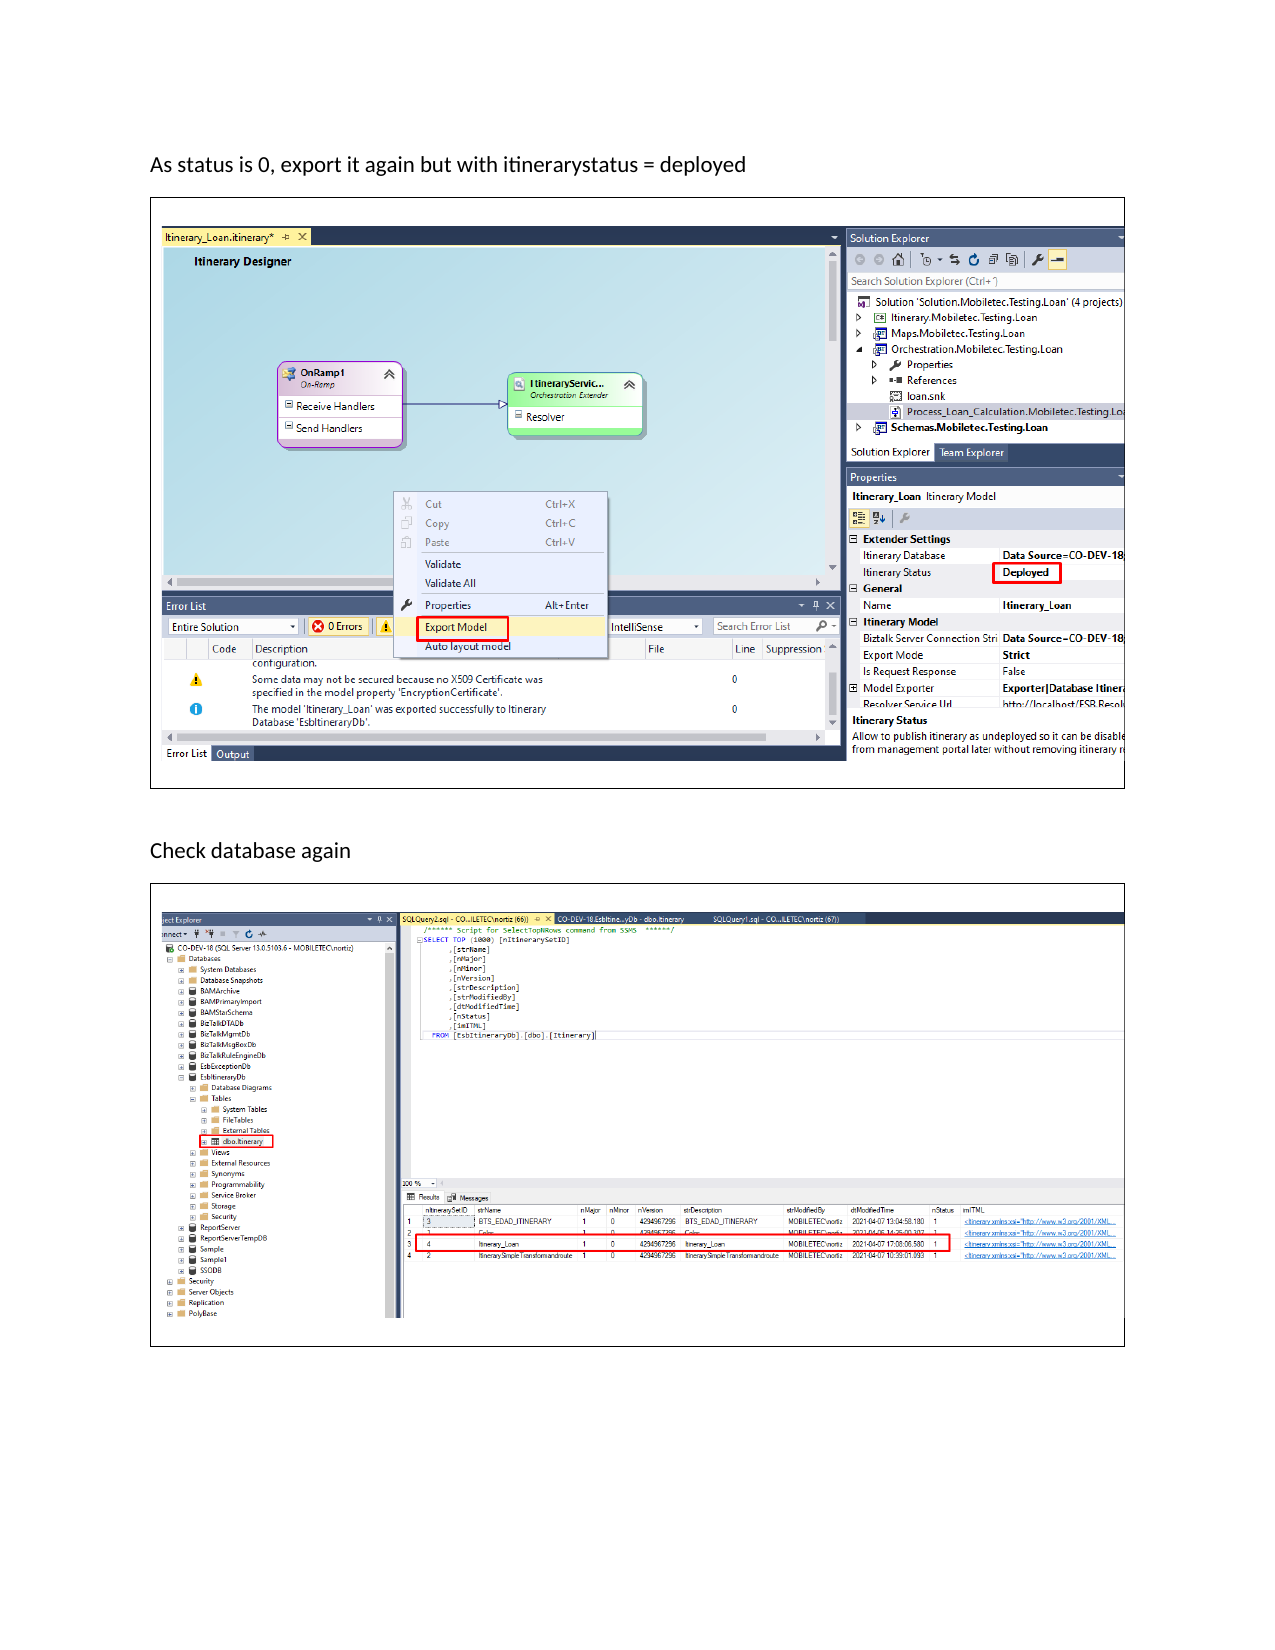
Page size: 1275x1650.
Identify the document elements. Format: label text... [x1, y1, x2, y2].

text As status is 0, export it again but with itinerarystatus = deployed [150, 150, 1125, 178]
picture [161, 912, 1125, 1318]
picture [161, 226, 1125, 761]
text Check database again [150, 836, 1125, 864]
table_header [151, 198, 1124, 788]
table_header [151, 884, 1124, 1346]
